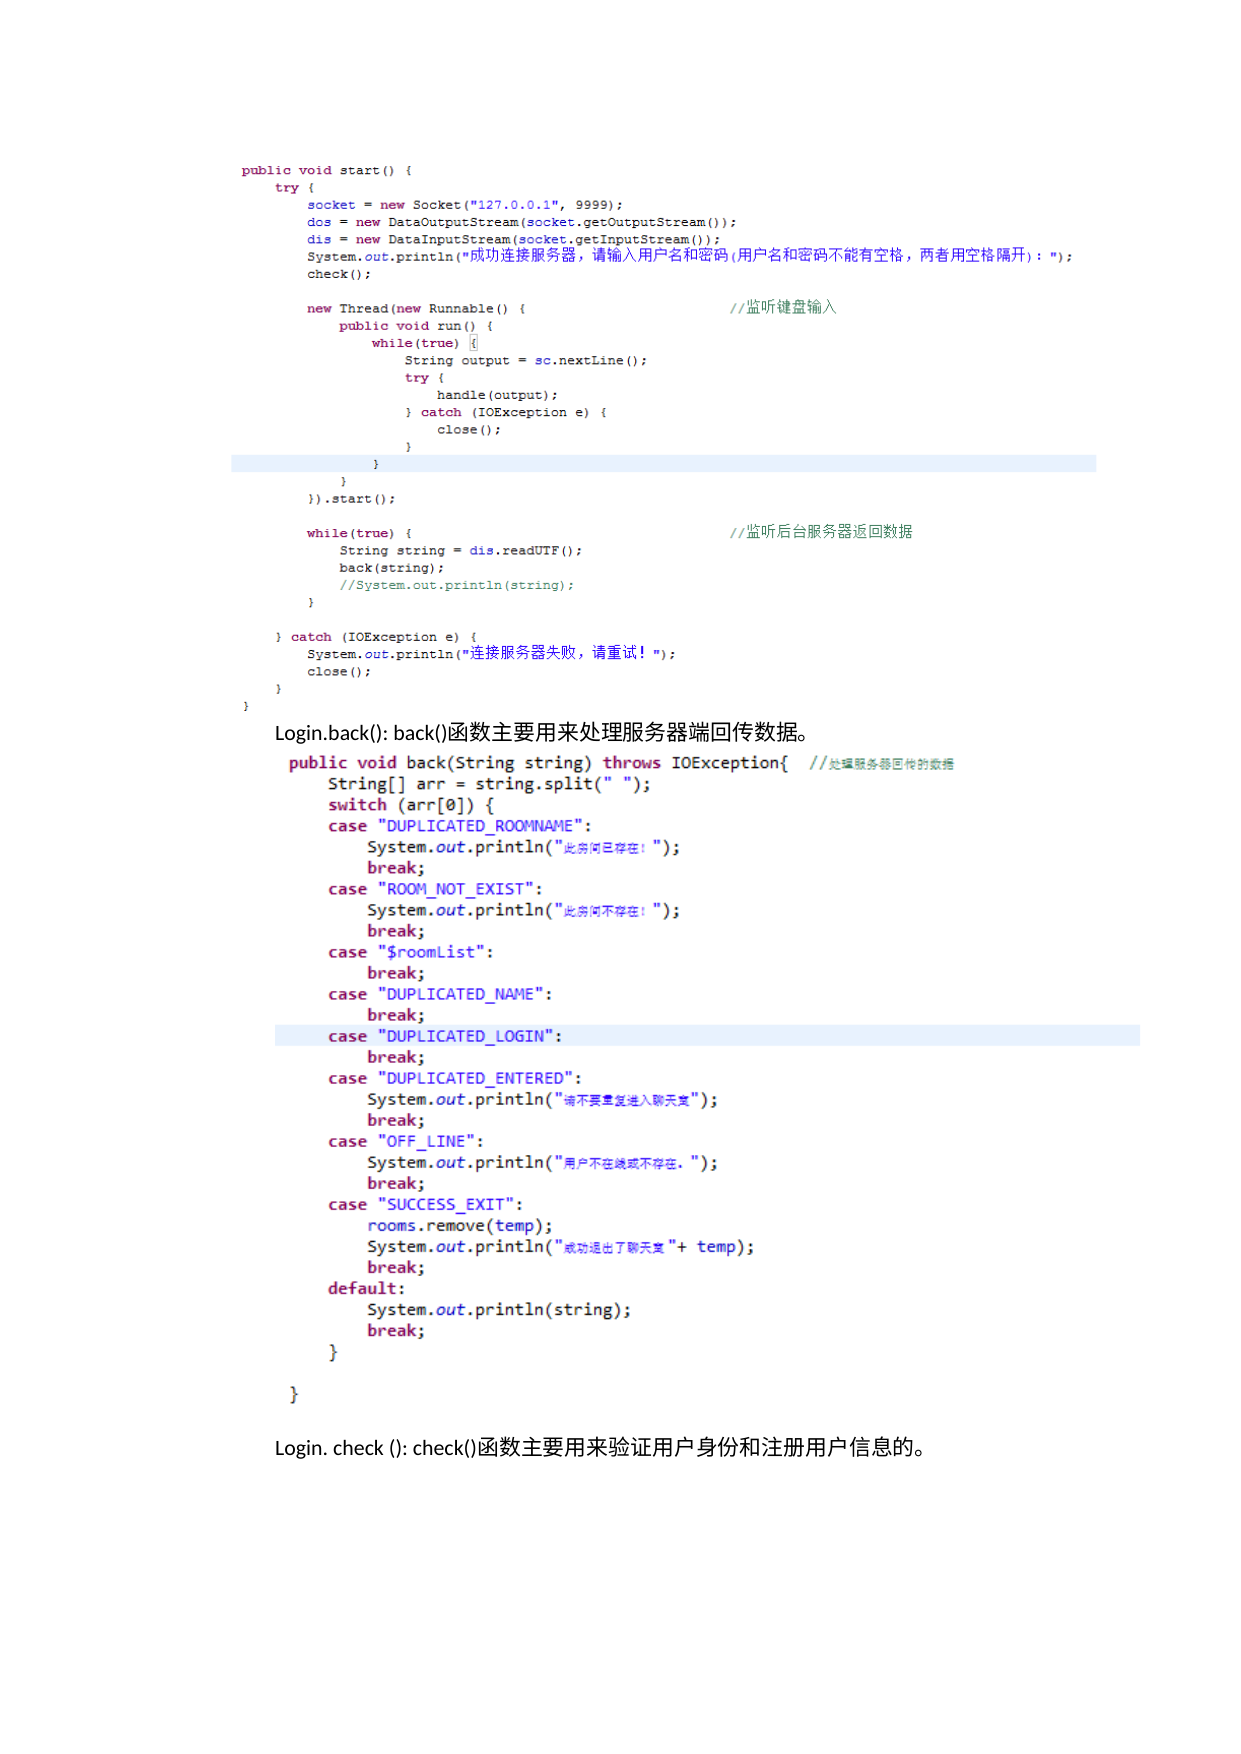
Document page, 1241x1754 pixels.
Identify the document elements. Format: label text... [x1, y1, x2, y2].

text Login.back(): back()函数主要用来处理服务器端回传数据。 [231, 714, 1053, 747]
picture [275, 747, 1141, 1412]
text Login. check (): check()函数主要用来验证用户身份和注册用户信息的。 [231, 1429, 1053, 1462]
picture [231, 162, 1097, 711]
